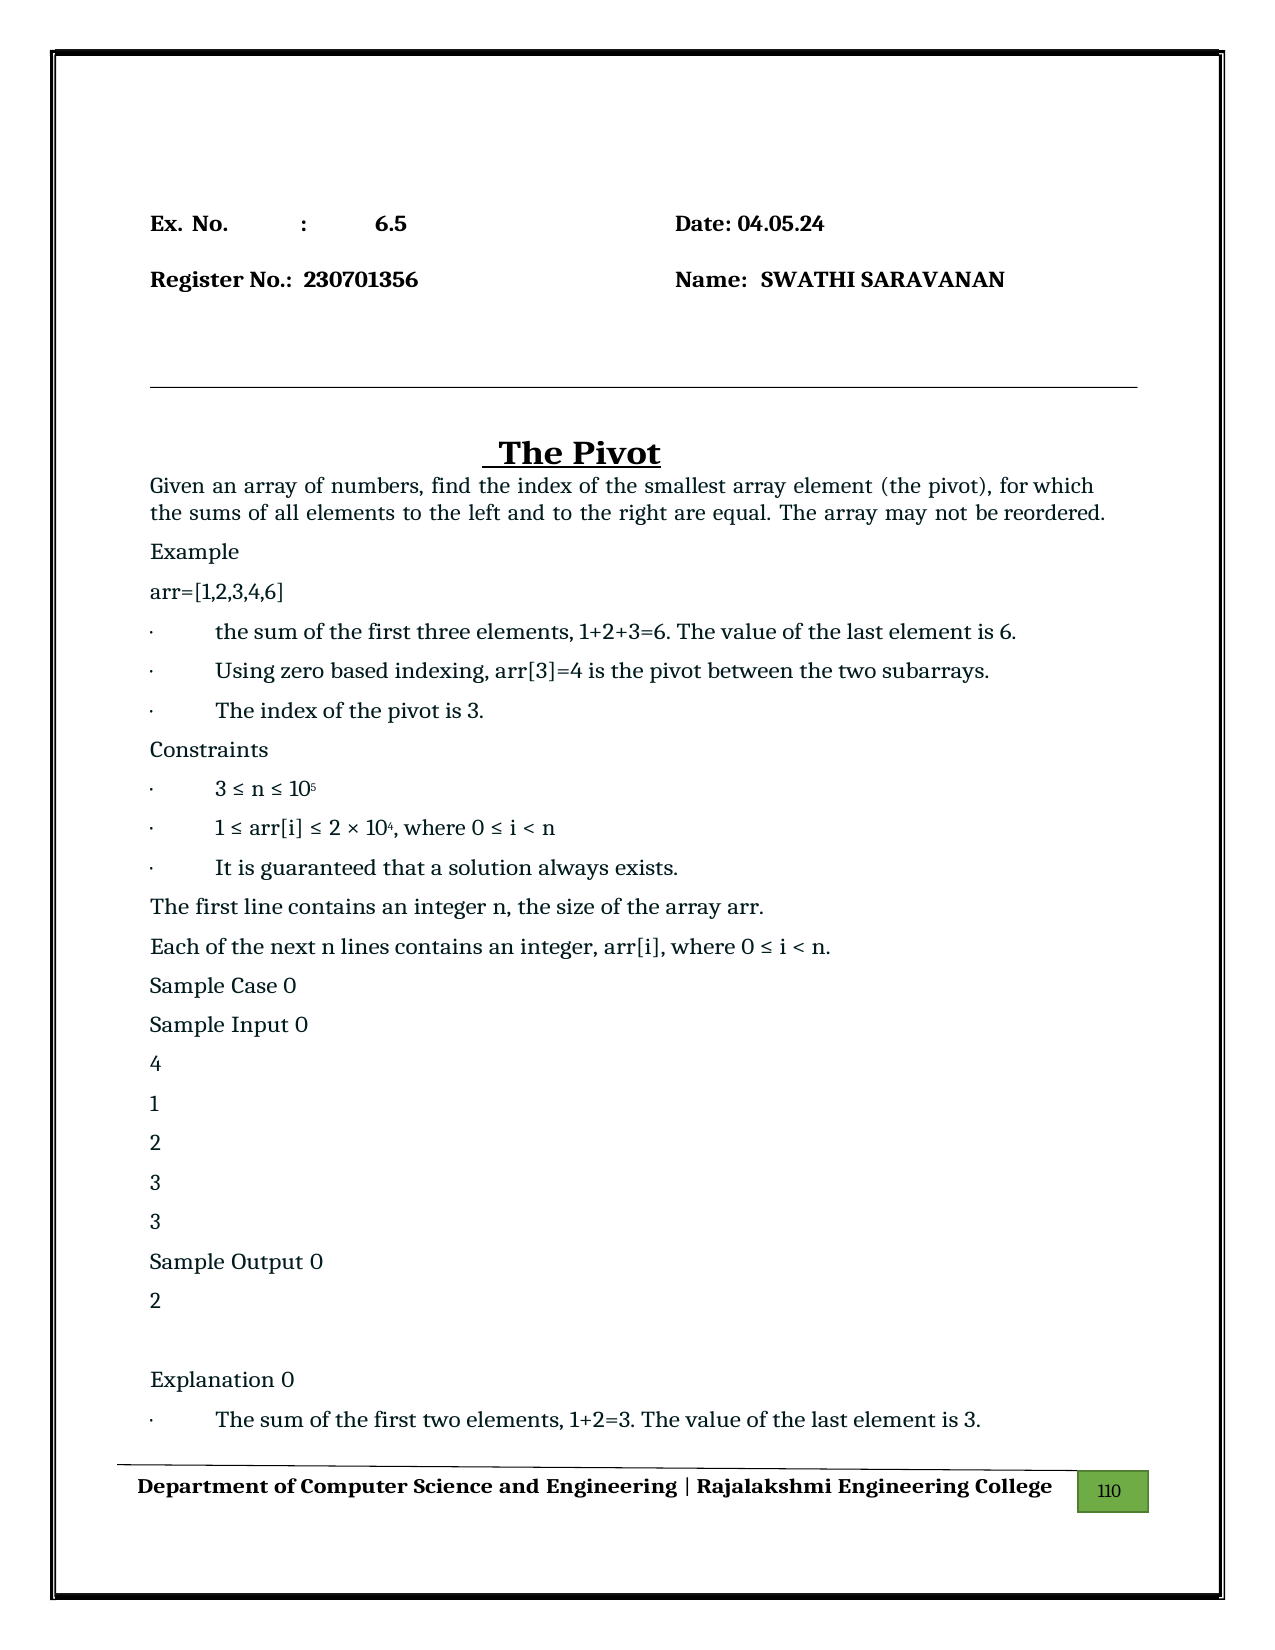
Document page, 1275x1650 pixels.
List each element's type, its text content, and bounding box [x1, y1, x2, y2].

text Explanation 0 [150, 1367, 1137, 1393]
list The sum of the first two elements, 1+2=3. The value of the last element is 3. [150, 1407, 1137, 1433]
text Register No.: 230701356 Name: SWATHI SARAVANAN [150, 267, 1137, 293]
text · 3 ≤ n ≤ 105 [150, 775, 1137, 802]
text 3 [150, 1209, 1137, 1236]
text 1 [150, 1091, 1137, 1117]
text Each of the next n lines contains an integer, arr[i], where 0 ≤ i < n. Sample Case 0 [150, 933, 855, 999]
text Sample Output 0 [150, 1249, 1137, 1275]
list The index of the pivot is 3. Constraints [150, 697, 495, 763]
text · 1 ≤ arr[i] ≤ 2 × 104, where 0 ≤ i < n [150, 815, 1137, 841]
text 3 [150, 1169, 1137, 1196]
list Using zero based indexing, arr[3]=4 is the pivot between the two subarrays. [150, 658, 1137, 684]
list the sum of the first three elements, 1+2+3=6. The value of the last element is 6. [150, 618, 1137, 645]
text The first line contains an integer n, the size of the array arr. [150, 894, 1137, 920]
text Ex. No. : 6.5 Date: 04.05.24 [150, 211, 1137, 237]
text 2 [150, 1130, 1137, 1156]
text Given an array of numbers, find the index of the smallest array element (the pivot), for which the sums of all elements to the left and to the right are equal. The array may not be reordered. [150, 473, 1122, 526]
text 4 [150, 1051, 1137, 1077]
text Example arr=[1,2,3,4,6] [150, 539, 346, 605]
text 2 [150, 1288, 1137, 1314]
picture [55, 49, 1219, 56]
text Sample Input 0 [150, 1012, 1137, 1038]
list It is guaranteed that a solution always exists. [150, 854, 1137, 881]
subtitle The Pivot [137, 434, 1005, 472]
picture [55, 1593, 1219, 1600]
